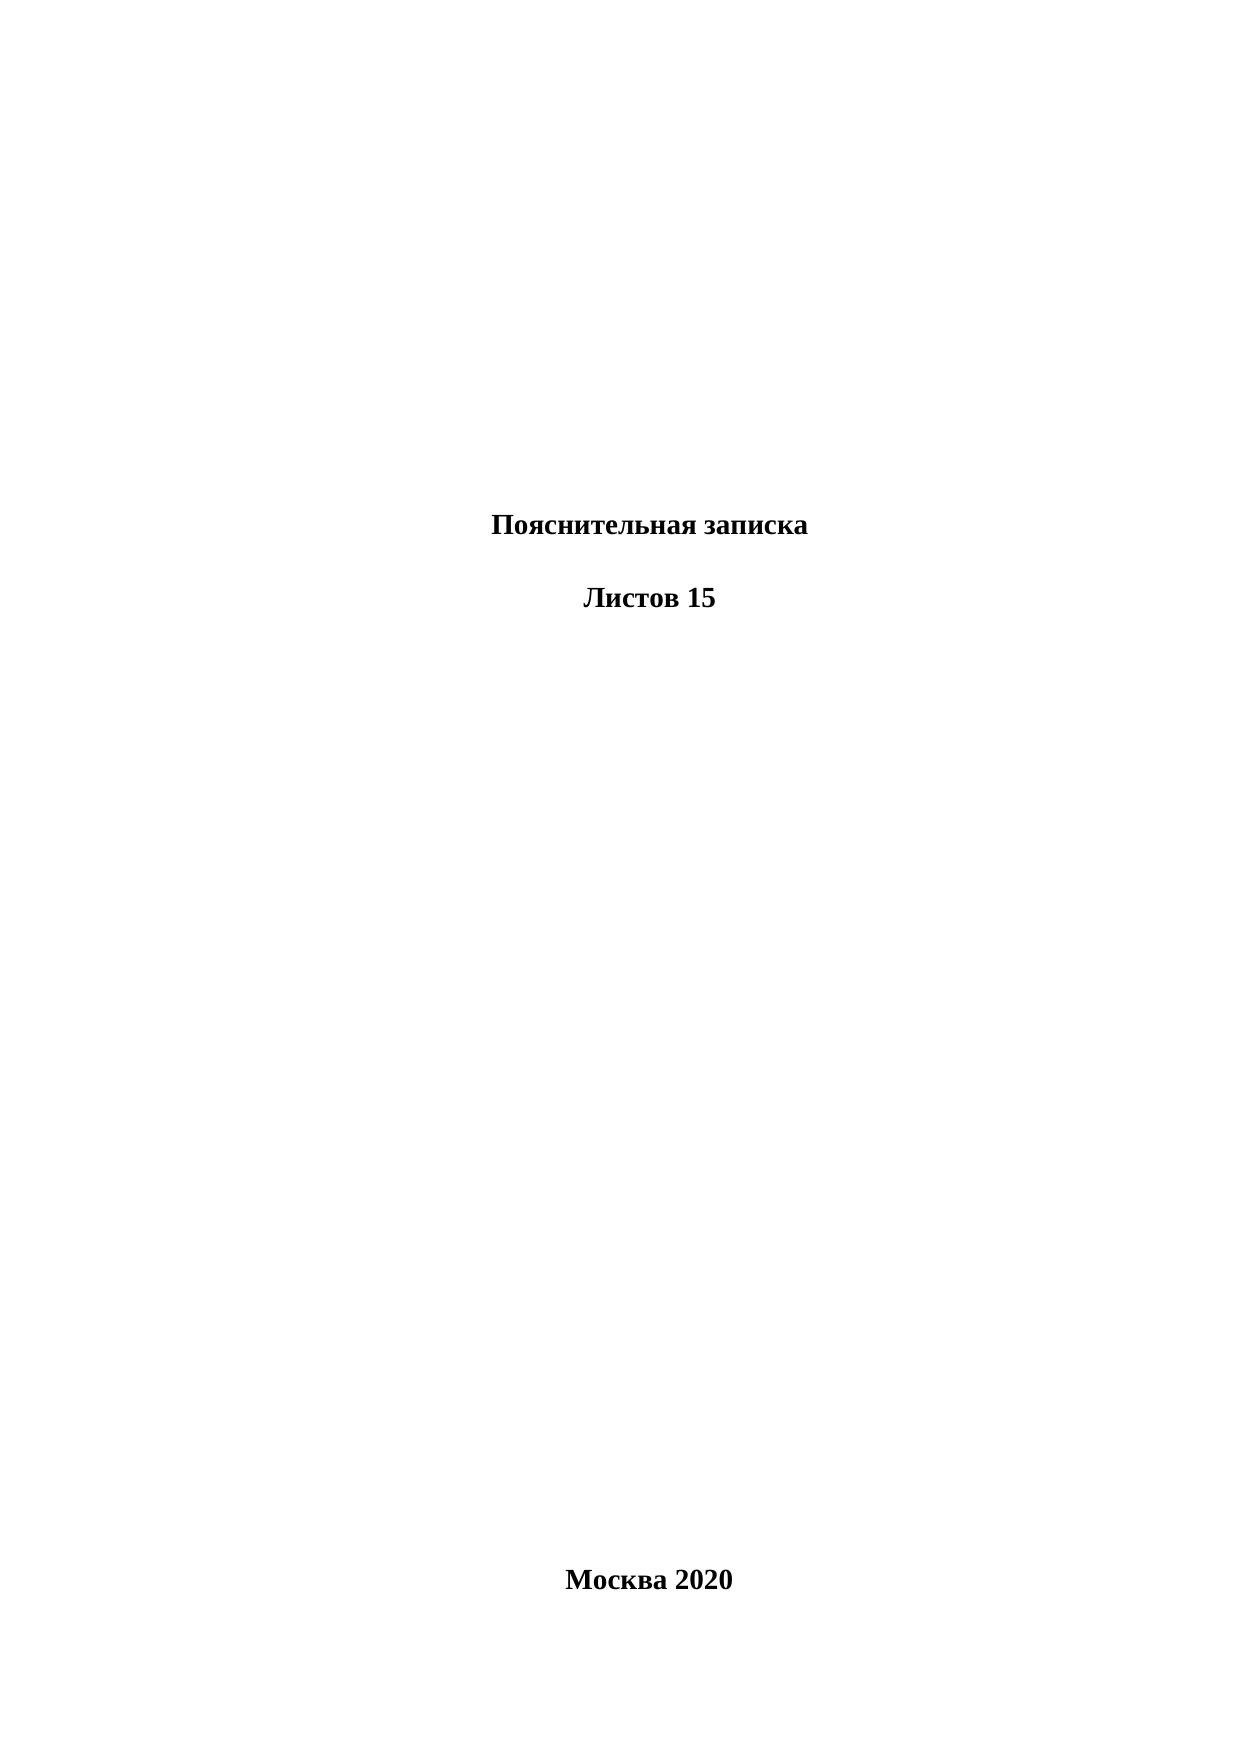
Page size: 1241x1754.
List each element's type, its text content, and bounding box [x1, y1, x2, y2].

text Москва 2020 [118, 1562, 1181, 1595]
text Листов 15 [118, 581, 1181, 614]
text Пояснительная записка [118, 507, 1181, 540]
